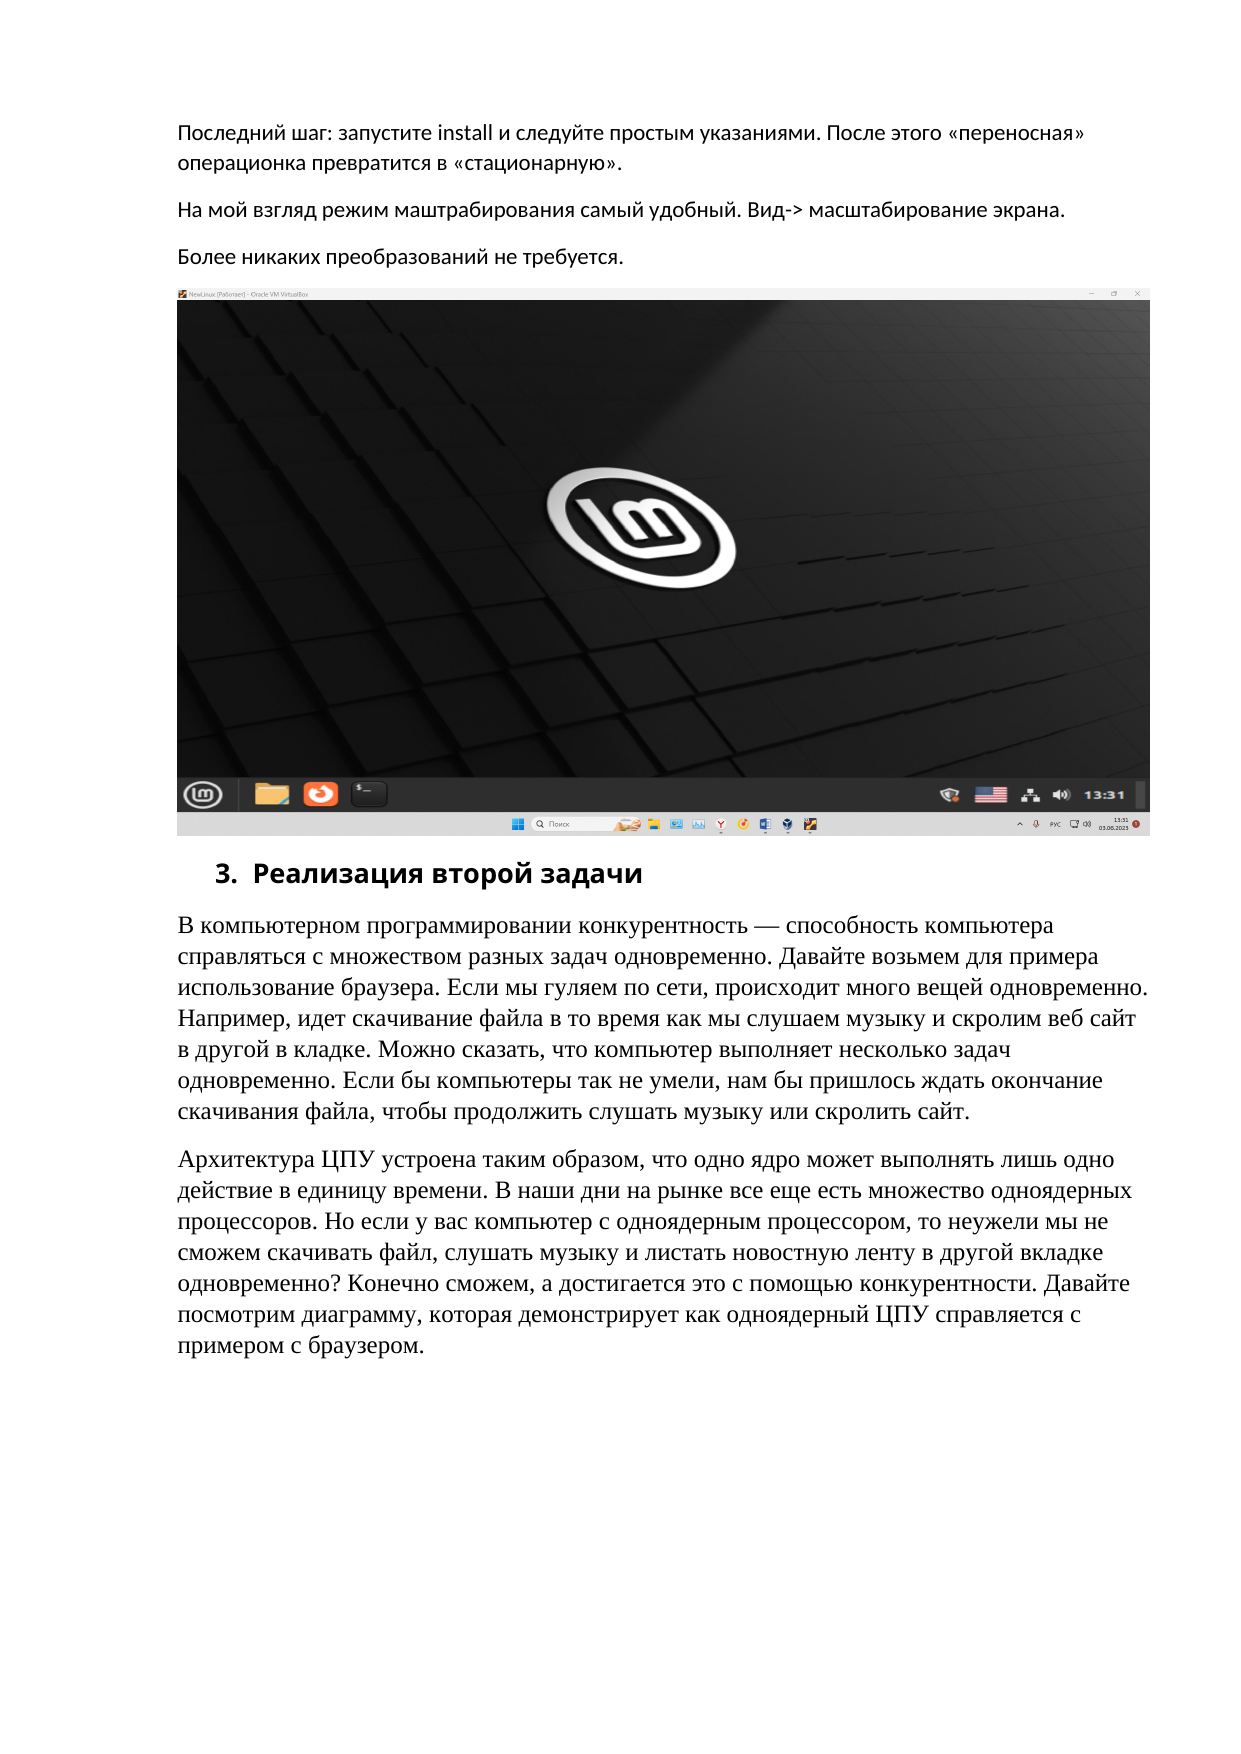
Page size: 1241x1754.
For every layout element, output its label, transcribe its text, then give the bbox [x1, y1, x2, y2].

text Более никаких преобразований не требуется. [177, 242, 1152, 270]
picture [177, 288, 1150, 836]
text В компьютерном программировании конкурентность — способность компьютера справляться с множеством разных задач одновременно. Давайте возьмем для примера использование браузера. Если мы гуляем по сети, происходит много вещей одновременно. Например, идет скачивание файла в то время как мы слушаем музыку и скролим веб сайт в другой в кладке. Можно сказать, что компьютер выполняет несколько задач одновременно. Если бы компьютеры так не умели, нам бы пришлось ждать окончание скачивания файла, чтобы продолжить слушать музыку или скролить сайт. [177, 910, 1152, 1125]
text На мой взгляд режим маштрабирования самый удобный. Вид-> масштабирование экрана. [177, 195, 1152, 223]
text Архитектура ЦПУ устроена таким образом, что одно ядро может выполнять лишь одно действие в единицу времени. В наши дни на рынке все еще есть множество одноядерных процессоров. Но если у вас компьютер с одноядерным процессором, то неужели мы не сможем скачивать файл, слушать музыку и листать новостную ленту в другой вкладке одновременно? Конечно сможем, а достигается это с помощью конкурентности. Давайте посмотрим диаграмму, которая демонстрирует как одноядерный ЦПУ справляется с примером с браузером. [177, 1144, 1152, 1359]
subtitle Реализация второй задачи [215, 855, 1152, 892]
text Последний шаг: запустите install и следуйте простым указаниями. После этого «переносная» операционка превратится в «стационарную». [177, 118, 1152, 176]
